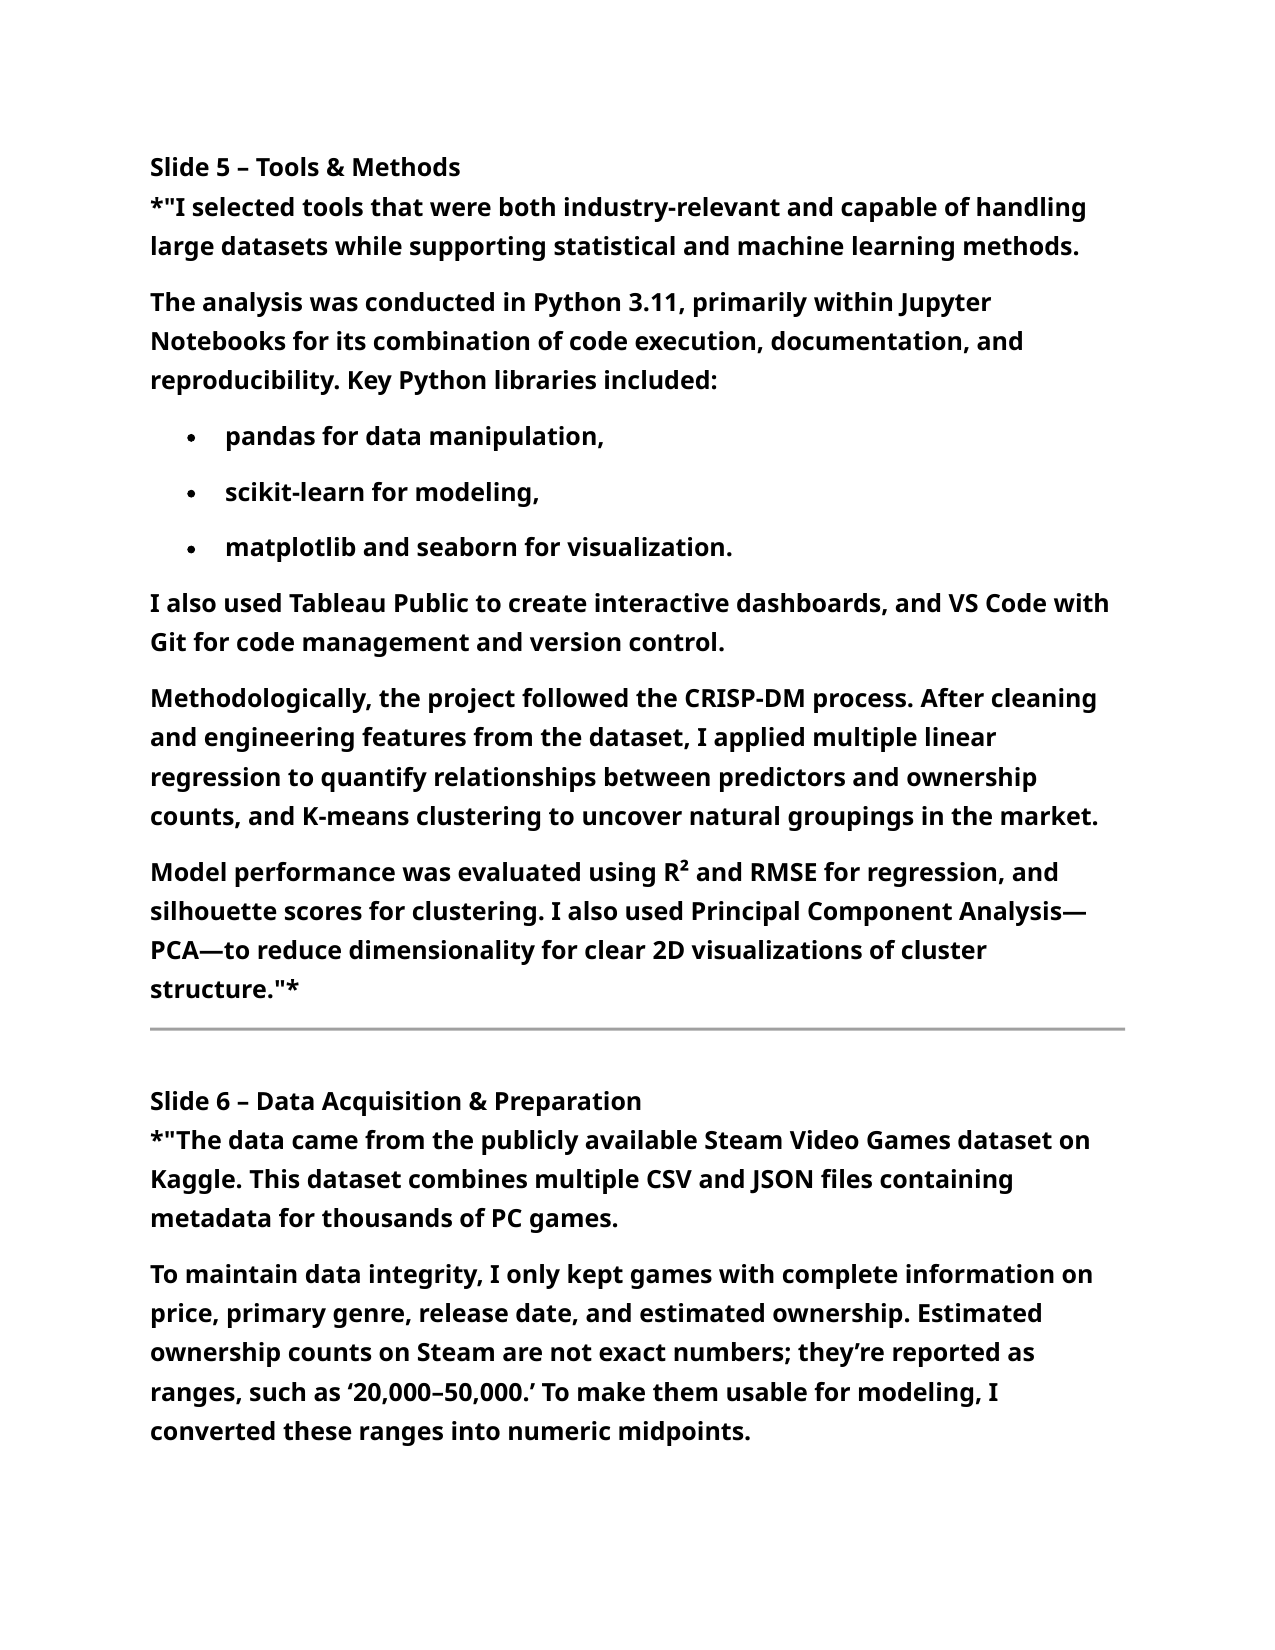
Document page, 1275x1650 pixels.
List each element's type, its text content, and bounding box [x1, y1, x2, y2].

text I also used Tableau Public to create interactive dashboards, and VS Code with Git for code management and version control. [150, 586, 1125, 659]
text Model performance was evaluated using R² and RMSE for regression, and silhouette scores for clustering. I also used Principal Component Analysis—PCA—to reduce dimensionality for clear 2D visualizations of cluster structure."* [150, 854, 1125, 1006]
list pandas for data manipulation, [187, 418, 1125, 452]
text The analysis was conducted in Python 3.11, primarily within Jupyter Notebooks for its combination of code execution, documentation, and reproducibility. Key Python libraries included: [150, 284, 1125, 397]
text Slide 5 – Tools & Methods *"I selected tools that were both industry-relevant and capable of handling large datasets while supporting statistical and machine learning methods. [150, 150, 1125, 262]
list scikit-learn for modeling, [187, 474, 1125, 508]
text Methodologically, the project followed the CRISP-DM process. After cleaning and engineering features from the dataset, I applied multiple linear regression to quantify relationships between predictors and ownership counts, and K-means clustering to uncover natural groupings in the market. [150, 681, 1125, 832]
text Slide 6 – Data Acquisition & Preparation *"The data came from the publicly available Steam Video Games dataset on Kaggle. This dataset combines multiple CSV and JSON files containing metadata for thousands of PC games. [150, 1083, 1125, 1235]
text To maintain data integrity, I only kept games with complete information on price, primary genre, release date, and estimated ownership. Estimated ownership counts on Steam are not exact numbers; they’re reported as ranges, such as ‘20,000–50,000.’ To make them usable for modeling, I converted these ranges into numeric midpoints. [150, 1257, 1125, 1447]
list matplotlib and seaborn for visualization. [187, 530, 1125, 564]
